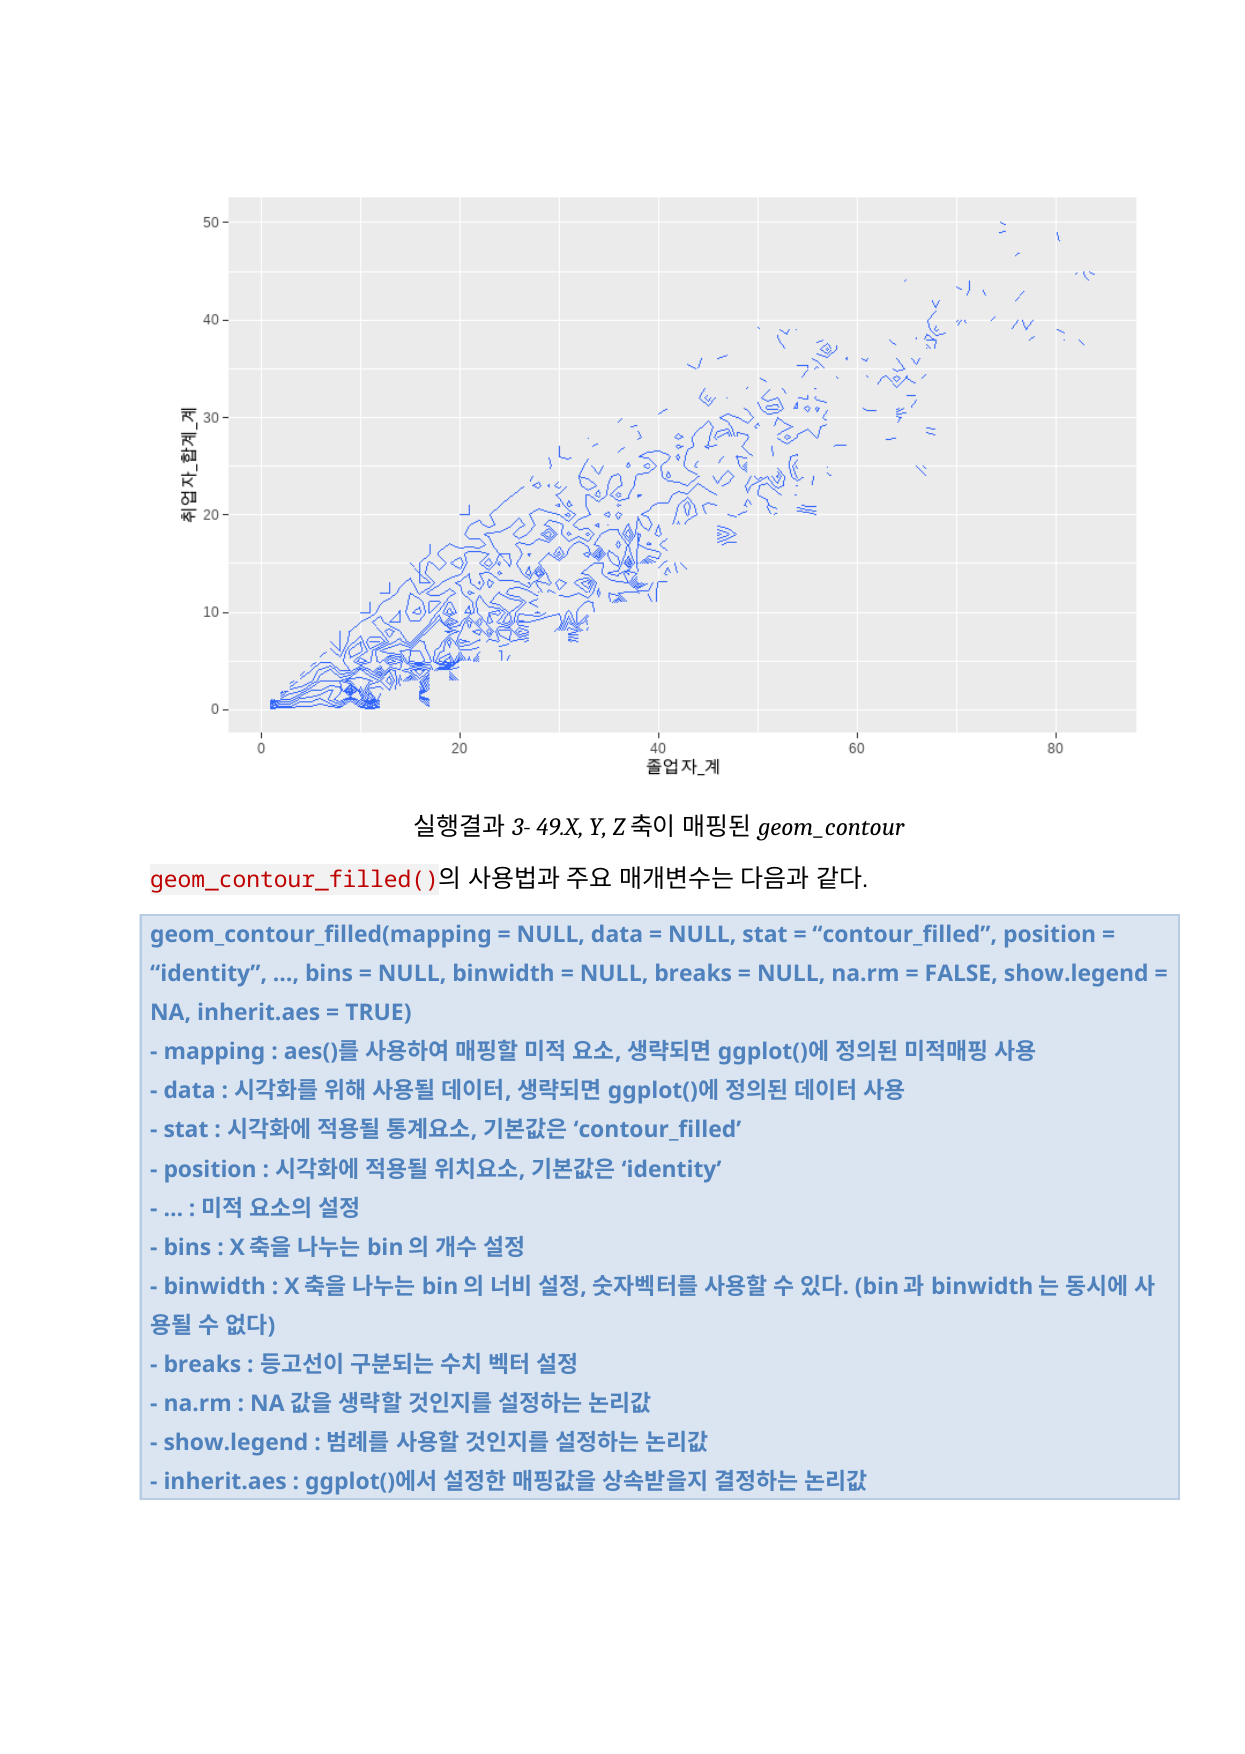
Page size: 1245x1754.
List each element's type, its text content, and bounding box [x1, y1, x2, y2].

text geom_contour_filled(mapping = NULL, data = NULL, stat = “contour_filled”, position = “identity”, …, bins = NULL, binwidth = NULL, breaks = NULL, na.rm = FALSE, show.legend = NA, inherit.aes = TRUE) - mapping : aes()를 사용하여 매핑할 미적 요소, 생략되면 ggplot()에 정의된 미적매핑 사용 - data : 시각화를 위해 사용될 데이터, 생략되면 ggplot()에 정의된 데이터 사용 - stat : 시각화에 적용될 통계요소, 기본값은 ‘contour_filled’ - position : 시각화에 적용될 위치요소, 기본값은 ‘identity’ - … : 미적 요소의 설정 - bins : X축을 나누는 bin의 개수 설정 - binwidth : X축을 나누는 bin의 너비 설정, 숫자벡터를 사용할 수 있다. (bin과 binwidth는 동시에 사용될 수 없다) - breaks : 등고선이 구분되는 수치 벡터 설정 - na.rm : NA 값을 생략할 것인지를 설정하는 논리값 - show.legend : 범례를 사용할 것인지를 설정하는 논리값 - inherit.aes : ggplot()에서 설정한 매핑값을 상속받을지 결정하는 논리값 [142, 916, 1178, 1498]
text geom_contour_filled()의 사용법과 주요 매개변수는 다음과 같다. [150, 861, 1170, 895]
picture [172, 187, 1148, 788]
text 실행결과 3- .X, Y, Z축이 매핑된 geom_contour [150, 808, 1170, 842]
